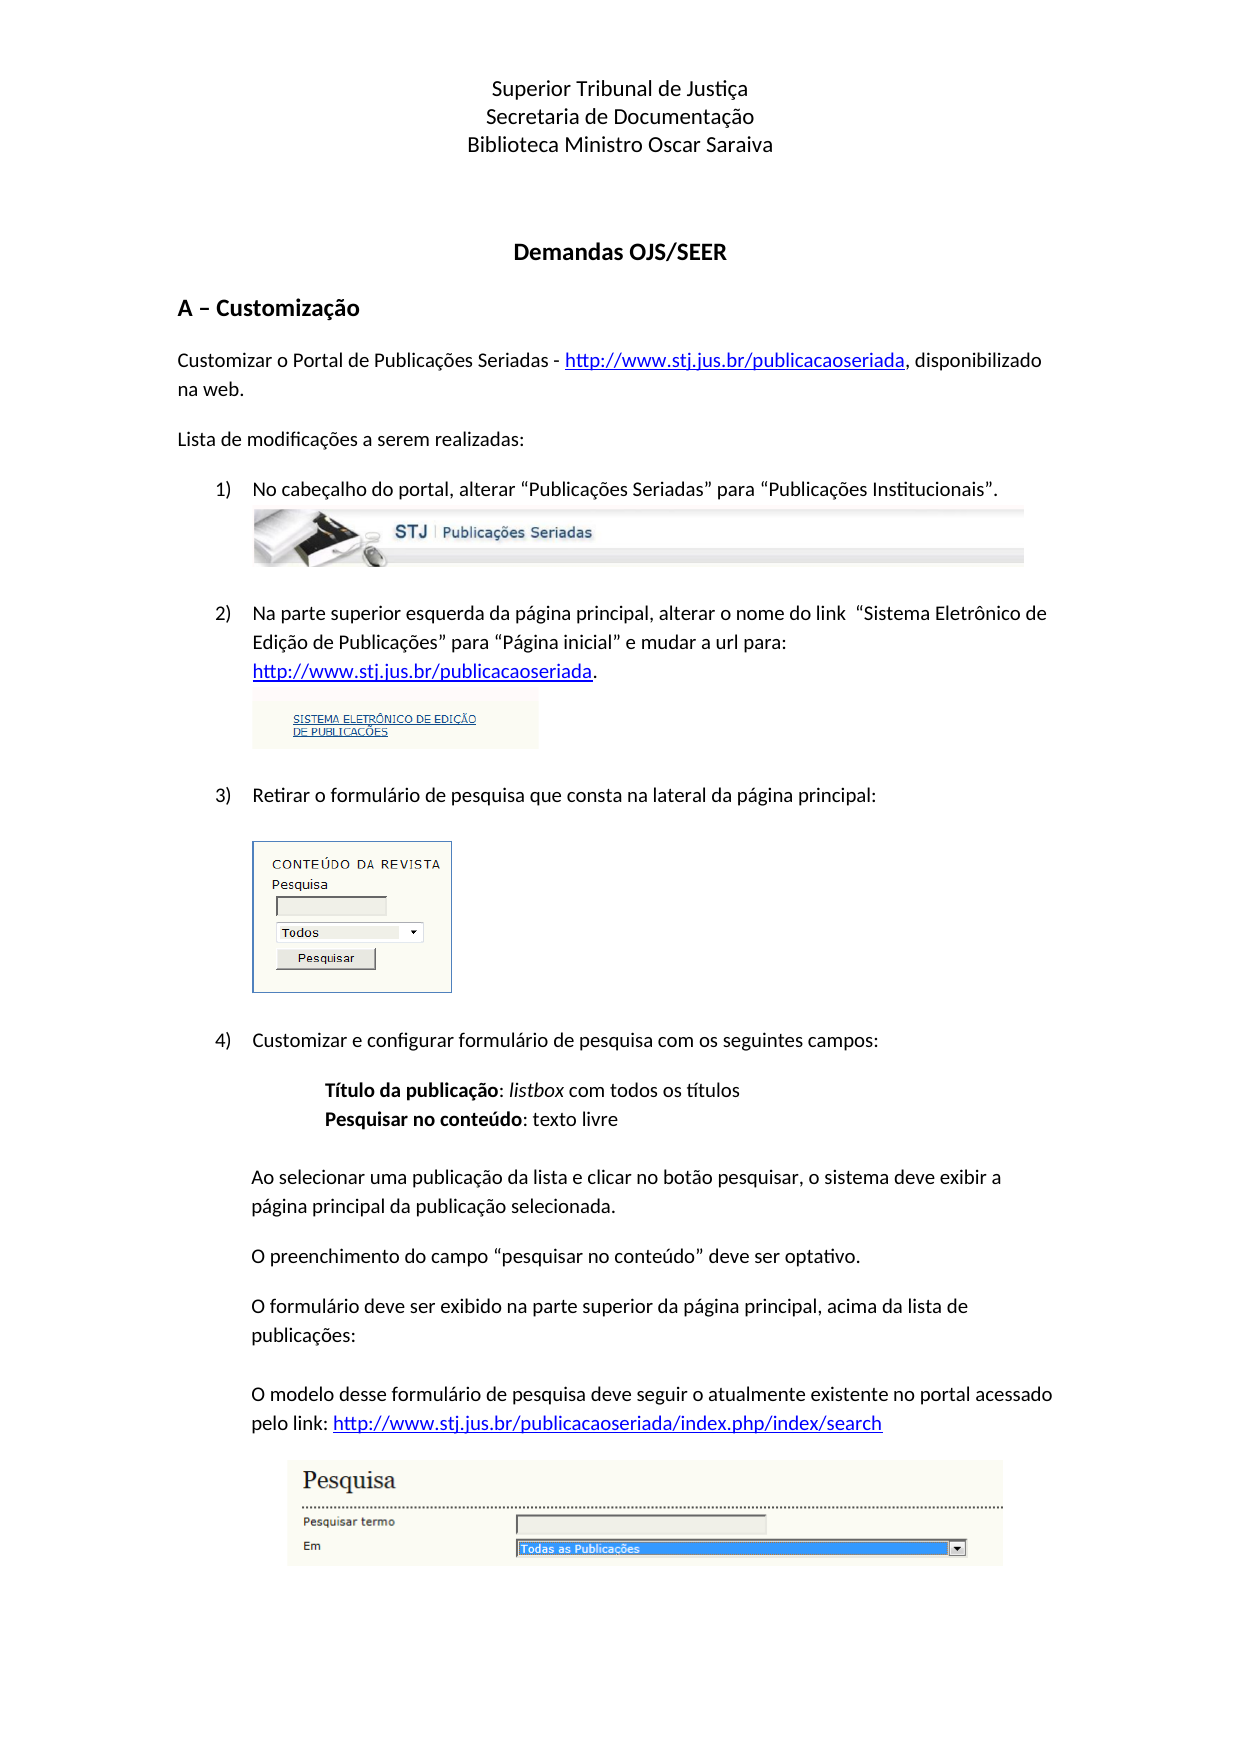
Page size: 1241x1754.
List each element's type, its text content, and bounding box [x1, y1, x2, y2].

text Lista de modificações a serem realizadas: [177, 427, 1063, 452]
text Demandas OJS/SEER [177, 236, 1063, 266]
text Pesquisar no conteúdo: texto livre [325, 1106, 1063, 1131]
picture [252, 505, 1024, 567]
text O preenchimento do campo “pesquisar no conteúdo” deve ser optativo. [251, 1243, 1063, 1269]
text A – Customização [177, 292, 1063, 322]
list Retirar o formulário de pesquisa que consta na lateral da página principal: [215, 782, 1063, 808]
list Customizar e configurar formulário de pesquisa com os seguintes campos: [215, 1027, 1063, 1052]
list Na parte superior esquerda da página principal, alterar o nome do link “Sistema Eletrônico de Edição de Publicações” para “Página inicial” e mudar a url para: http://www.stj.jus.br/publicacaoseriada. [215, 600, 1063, 684]
text Título da publicação: listbox com todos os títulos [325, 1077, 1063, 1102]
text O modelo desse formulário de pesquisa deve seguir o atualmente existente no portal acessado pelo link: http://www.stj.jus.br/publicacaoseriada/index.php/index/search [251, 1381, 1063, 1436]
text O formulário deve ser exibido na parte superior da página principal, acima da lista de publicações: [251, 1293, 1063, 1348]
text Ao selecionar uma publicação da lista e clicar no botão pesquisar, o sistema deve exibir a página principal da publicação selecionada. [251, 1164, 1063, 1219]
list No cabeçalho do portal, alterar “Publicações Seriadas” para “Publicações Institucionais”. [215, 477, 1063, 502]
text Customizar o Portal de Publicações Seriadas - http://www.stj.jus.br/publicacaoseriada, disponibilizado na web. [177, 347, 1063, 402]
